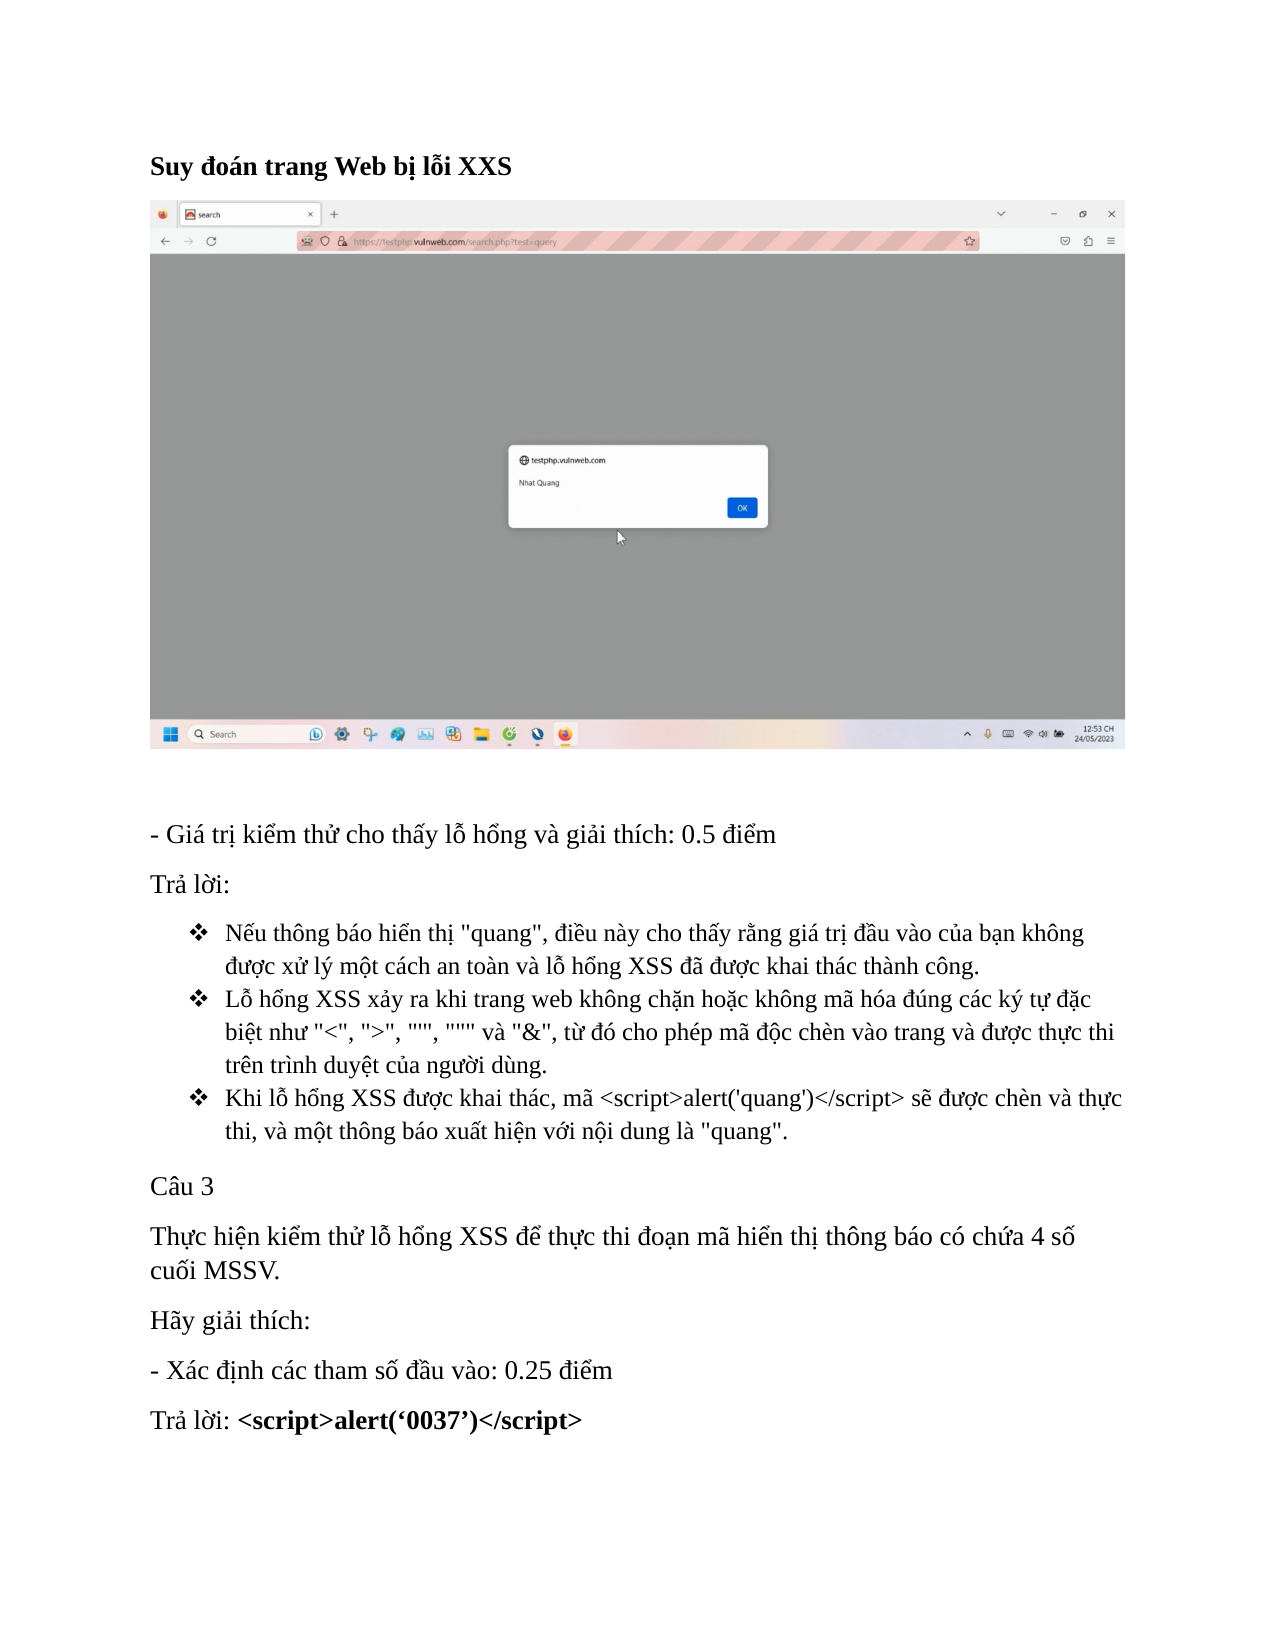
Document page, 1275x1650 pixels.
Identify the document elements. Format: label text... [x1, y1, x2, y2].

text Trả lời: <script>alert(‘0037’)</script> [150, 1404, 1125, 1436]
text Suy đoán trang Web bị lỗi XXS [150, 150, 1125, 181]
picture [150, 200, 1125, 749]
list Lỗ hổng XSS xảy ra khi trang web không chặn hoặc không mã hóa đúng các ký tự đặc biệt như "<", ">", "'", """ và "&", từ đó cho phép mã độc chèn vào trang và được thực thi trên trình duyệt của người dùng. [187, 984, 1125, 1079]
text Câu 3 [150, 1170, 1125, 1201]
text - Xác định các tham số đầu vào: 0.25 điểm [150, 1354, 1125, 1385]
text Trả lời: [150, 868, 1125, 899]
text - Giá trị kiểm thử cho thấy lỗ hổng và giải thích: 0.5 điểm [150, 818, 1125, 849]
list Khi lỗ hổng XSS được khai thác, mã <script>alert('quang')</script> sẽ được chèn và thực thi, và một thông báo xuất hiện với nội dung là "quang". [187, 1083, 1125, 1145]
text Hãy giải thích: [150, 1304, 1125, 1335]
list Nếu thông báo hiển thị "quang", điều này cho thấy rằng giá trị đầu vào của bạn không được xử lý một cách an toàn và lỗ hổng XSS đã được khai thác thành công. [187, 918, 1125, 980]
text Thực hiện kiểm thử lỗ hổng XSS để thực thi đoạn mã hiển thị thông báo có chứa 4 số cuối MSSV. [150, 1220, 1125, 1285]
